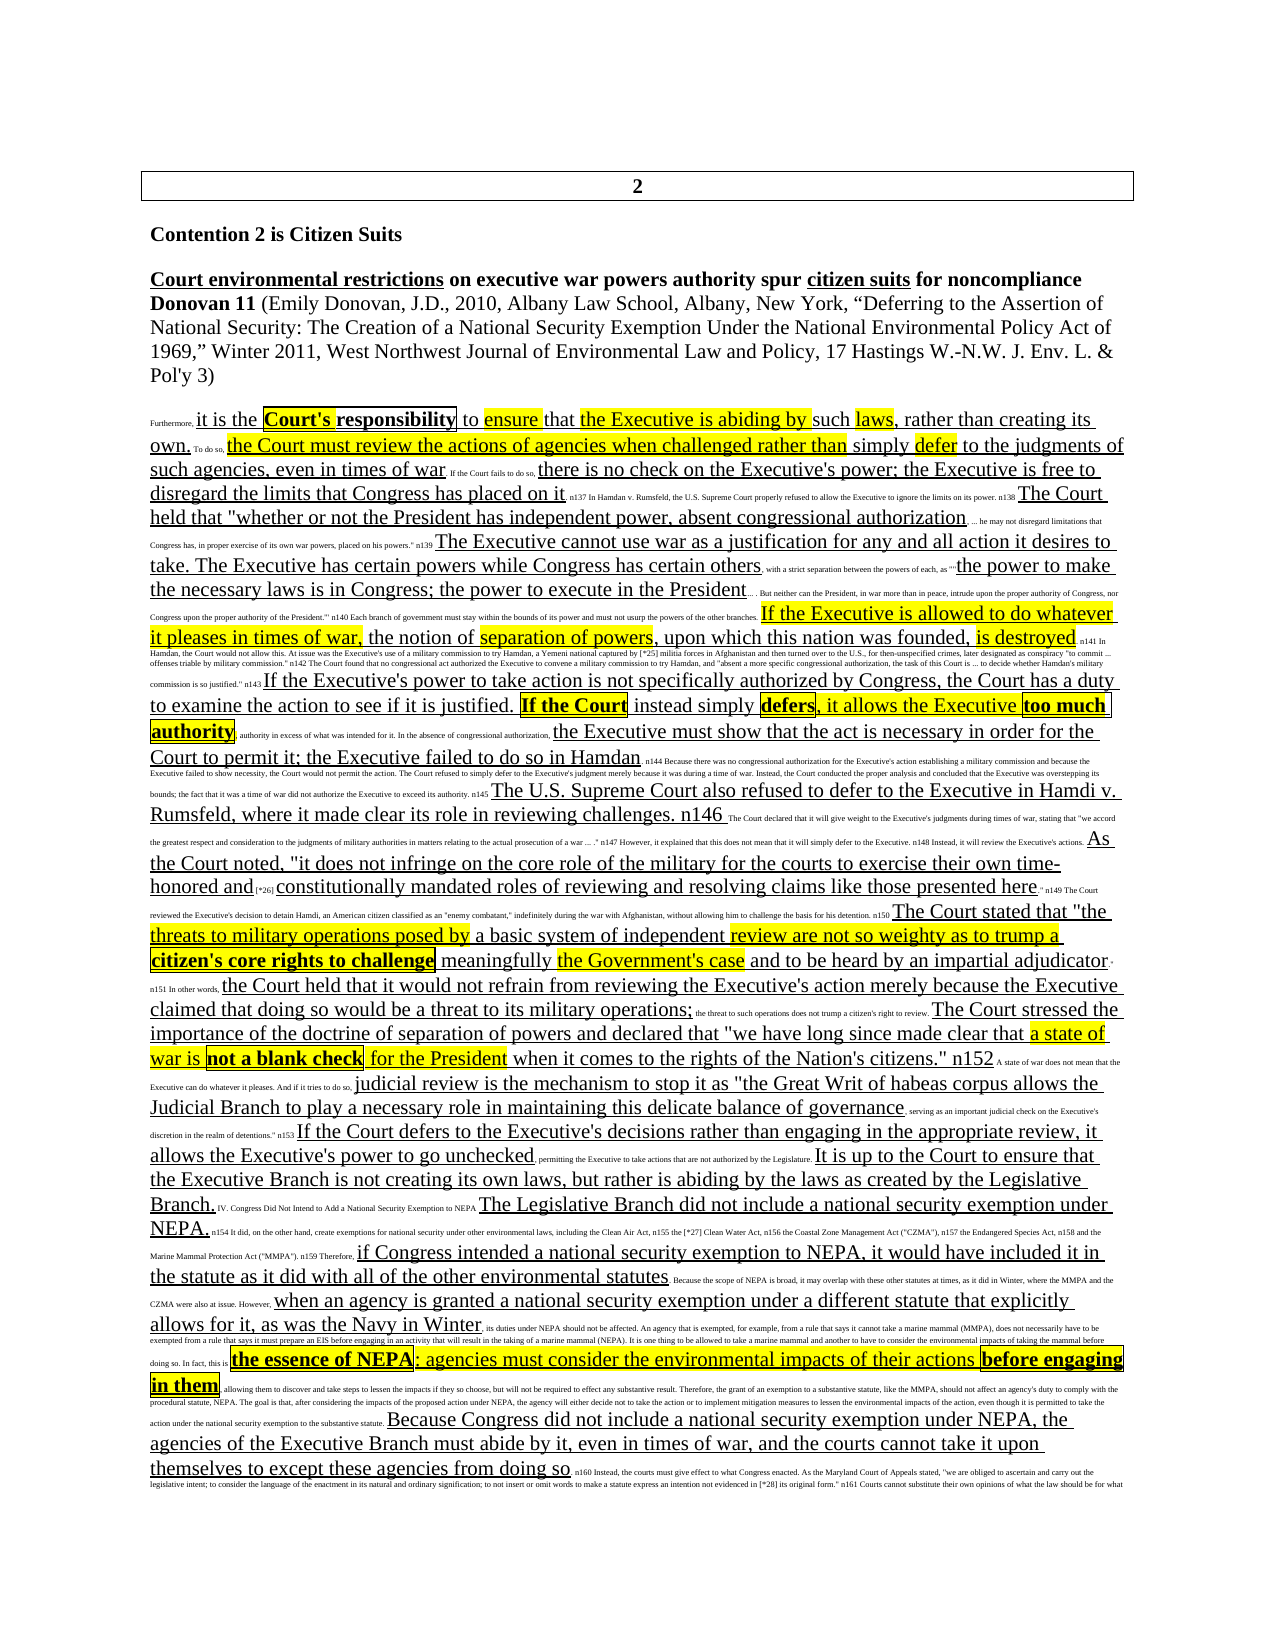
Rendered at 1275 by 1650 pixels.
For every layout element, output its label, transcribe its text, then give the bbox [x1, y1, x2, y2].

text Donovan 11 (Emily Donovan, J.D., 2010, Albany Law School, Albany, New York, “Deferring to the Assertion of National Security: The Creation of a National Security Exemption Under the National Environmental Policy Act of 1969,” Winter 2011, West Northwest Journal of Environmental Law and Policy, 17 Hastings W.-N.W. J. Env. L. & Pol'y 3) [150, 291, 1125, 387]
subtitle Contention 2 is Citizen Suits [150, 222, 1125, 246]
text Court environmental restrictions on executive war powers authority spur citizen suits for noncompliance [150, 267, 1125, 291]
subtitle 2 [142, 172, 1133, 200]
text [150, 406, 1125, 1489]
